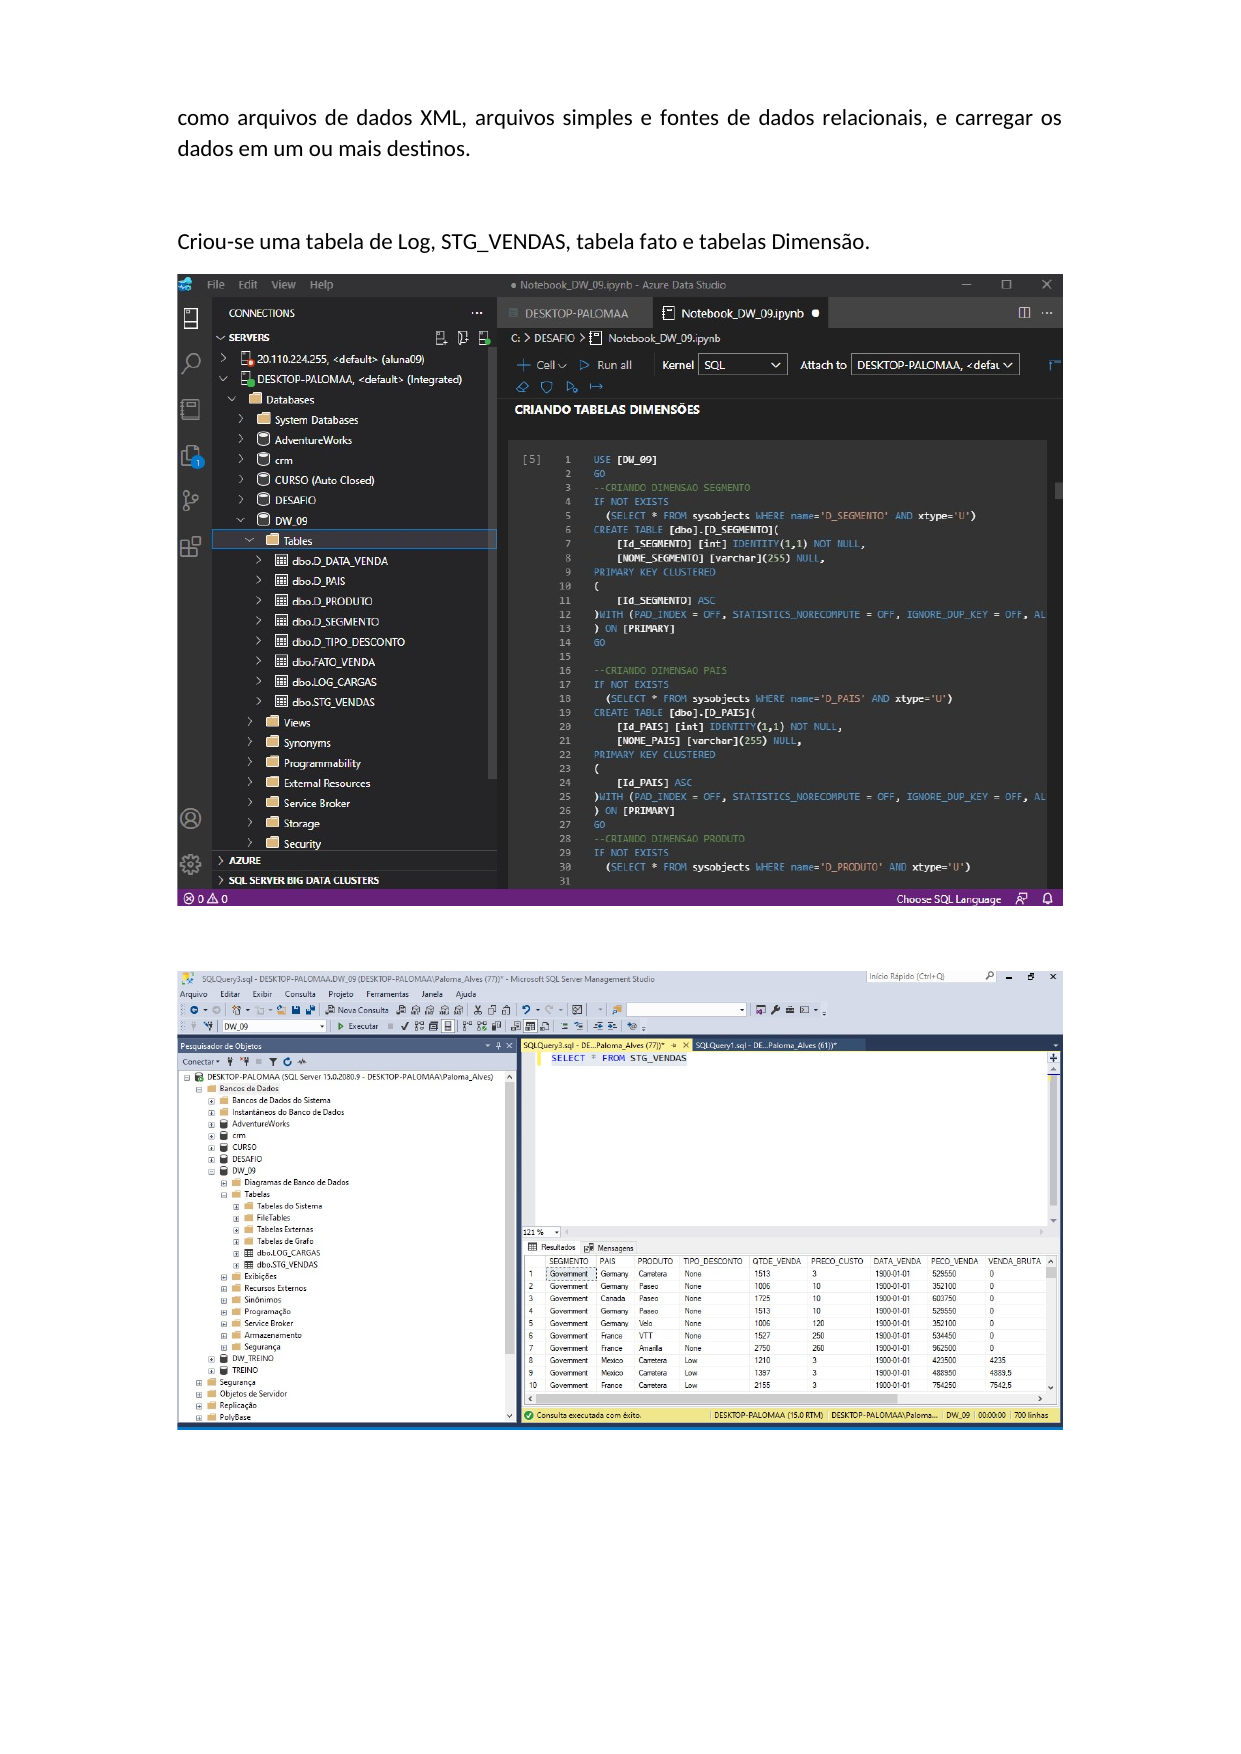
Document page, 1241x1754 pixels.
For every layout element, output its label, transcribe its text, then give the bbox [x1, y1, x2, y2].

picture [177, 971, 1063, 1430]
picture [177, 274, 1063, 906]
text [177, 103, 1063, 162]
text Criou-se uma tabela de Log, STG_VENDAS, tabela fato e tabelas Dimensão. [177, 227, 1063, 255]
